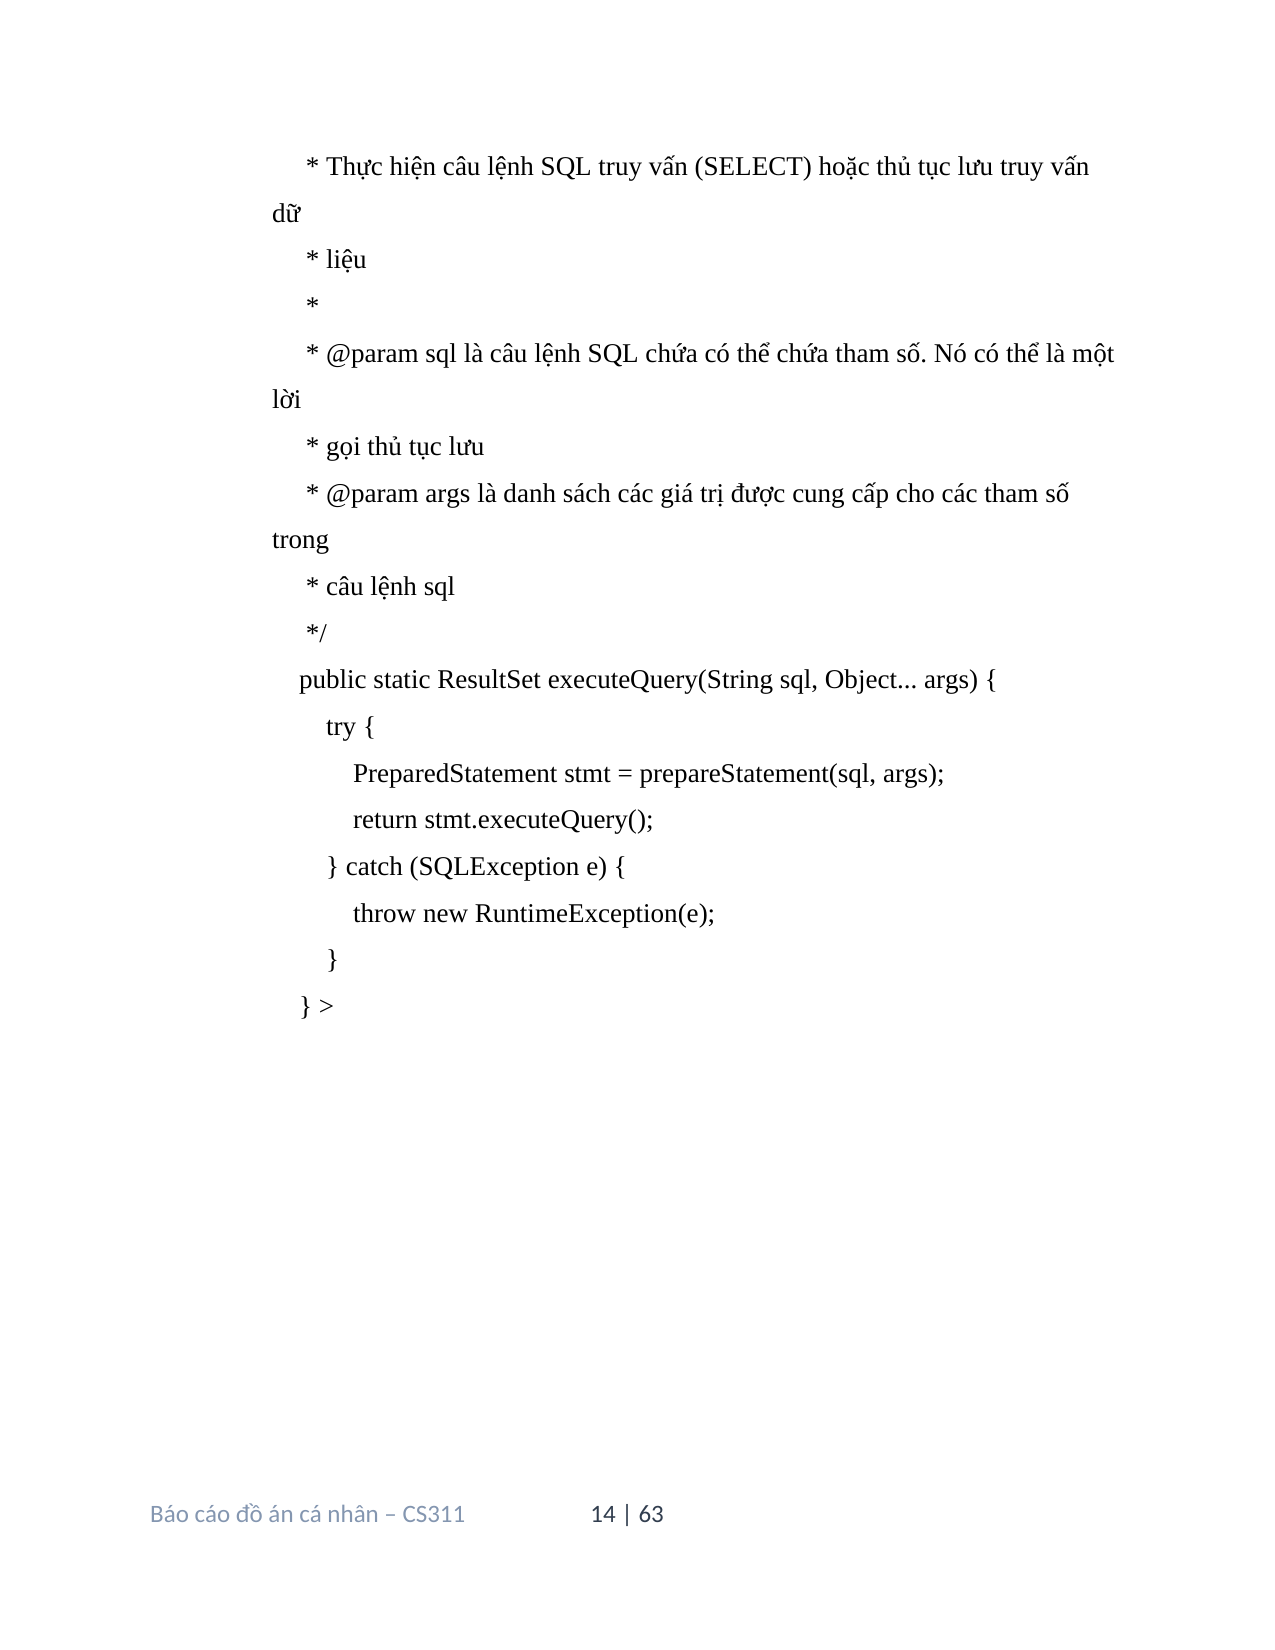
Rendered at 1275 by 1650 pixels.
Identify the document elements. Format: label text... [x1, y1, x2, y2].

list public static ResultSet executeQuery(String sql, Object... args) { [272, 663, 1125, 694]
list try { [272, 710, 1125, 741]
list * Thực hiện câu lệnh SQL truy vấn (SELECT) hoặc thủ tục lưu truy vấn dữ [272, 150, 1125, 228]
list PreparedStatement stmt = prepareStatement(sql, args); [272, 757, 1125, 788]
list * liệu [272, 243, 1125, 274]
list * @param args là danh sách các giá trị được cung cấp cho các tham số trong [272, 477, 1125, 554]
list * @param sql là câu lệnh SQL chứa có thể chứa tham số. Nó có thể là một lời [272, 337, 1125, 414]
list * gọi thủ tục lưu [272, 430, 1125, 461]
list } > [272, 990, 1125, 1021]
list * [272, 290, 1125, 321]
list return stmt.executeQuery(); [272, 803, 1125, 834]
list throw new RuntimeException(e); [272, 897, 1125, 928]
list * câu lệnh sql [272, 570, 1125, 601]
list } [272, 943, 1125, 974]
list */ [272, 617, 1125, 648]
list } catch (SQLException e) { [272, 850, 1125, 881]
